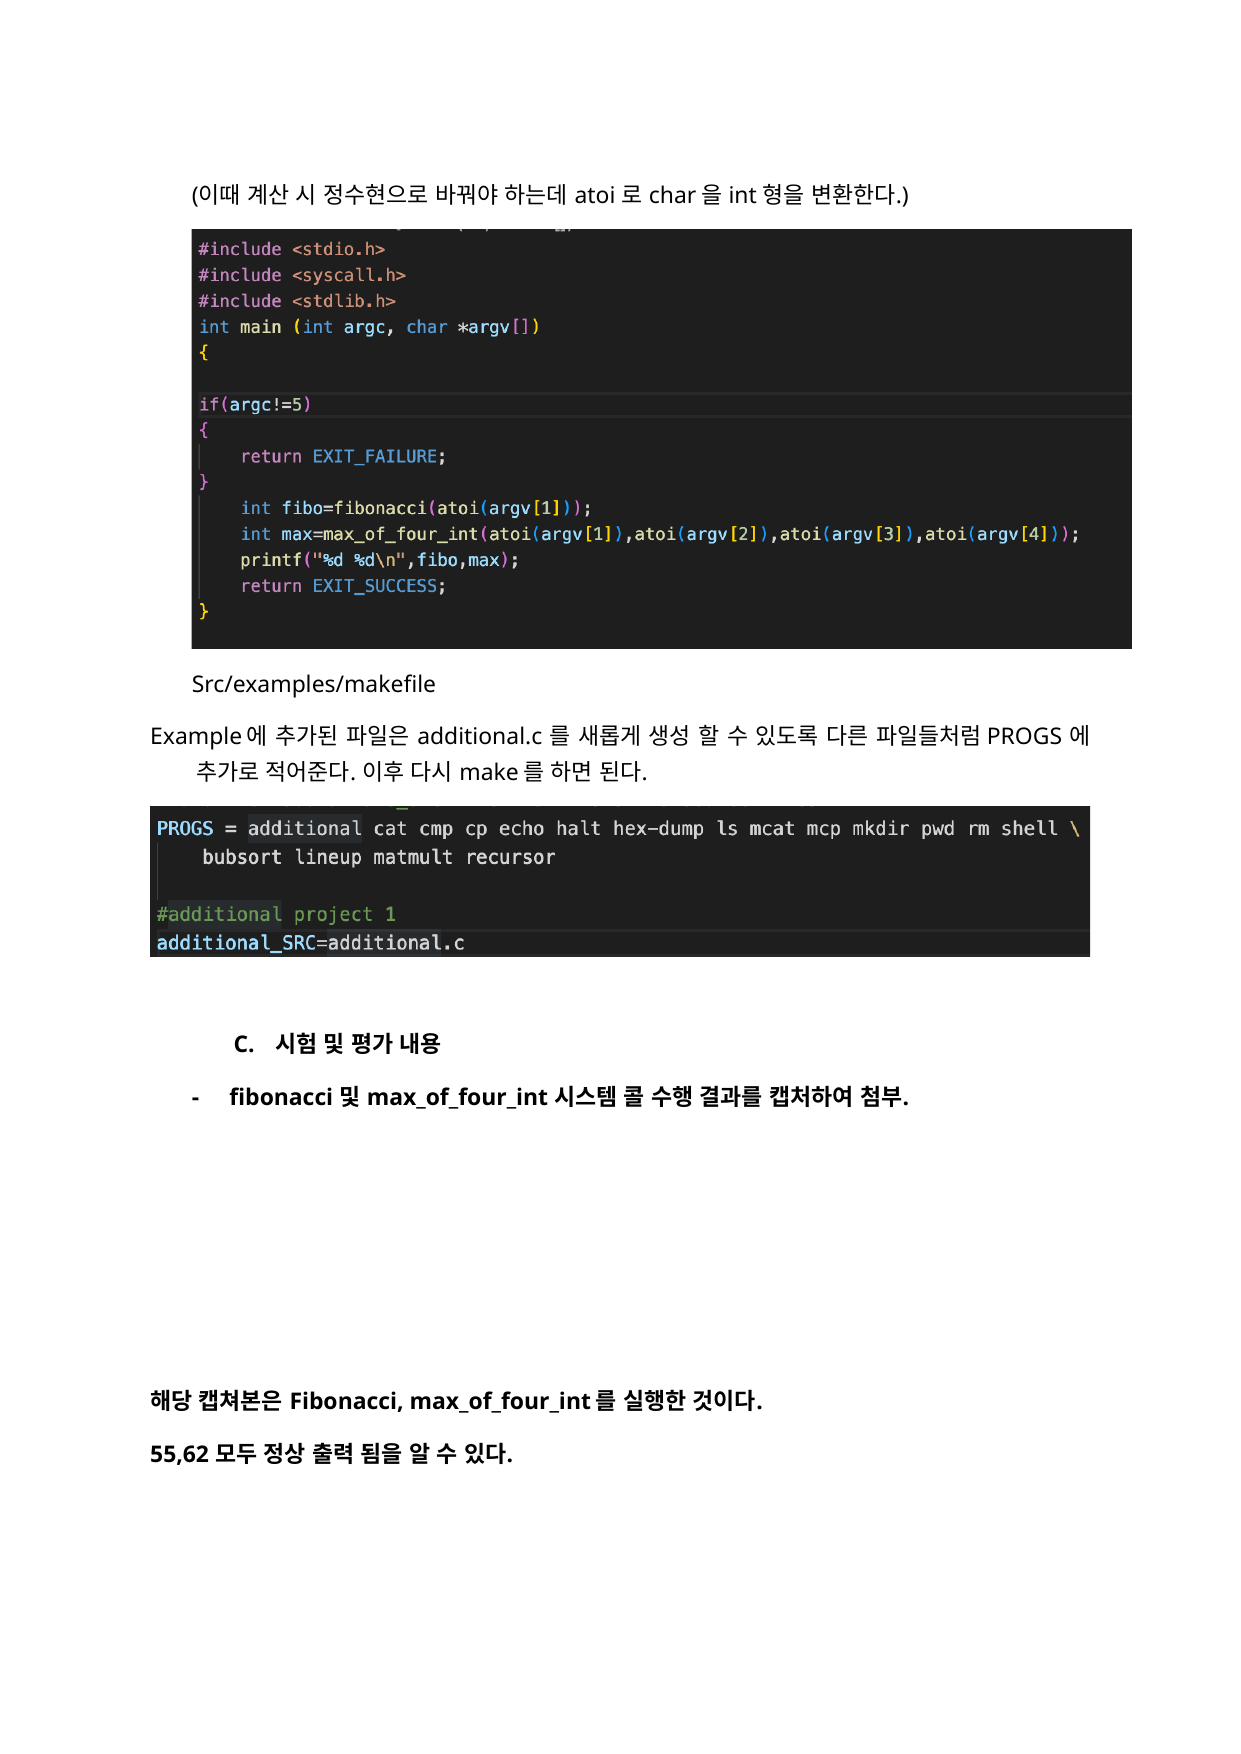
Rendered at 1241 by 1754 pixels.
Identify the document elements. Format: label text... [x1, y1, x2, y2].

list fibonacci 및 max_of_four_int 시스템 콜 수행 결과를 캡처하여 첨부. [192, 1078, 1090, 1112]
picture [150, 806, 1091, 957]
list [192, 177, 1090, 211]
text 해당 캡쳐본은 Fibonacci, max_of_four_int를 실행한 것이다. [150, 1383, 1090, 1417]
picture [191, 229, 1132, 649]
list 시험 및 평가 내용 [233, 1026, 1090, 1059]
list Example에 추가된 파일은 additional.c 를 새롭게 생성 할 수 있도록 다른 파일들처럼PROGS 에 추가로 적어준다. 이후 다시 make를 하면 된다. [150, 718, 1090, 787]
text 55,62 모두 정상 출력 됨을 알 수 있다. [150, 1436, 1090, 1469]
list Src/examples/makefile [192, 668, 1090, 699]
